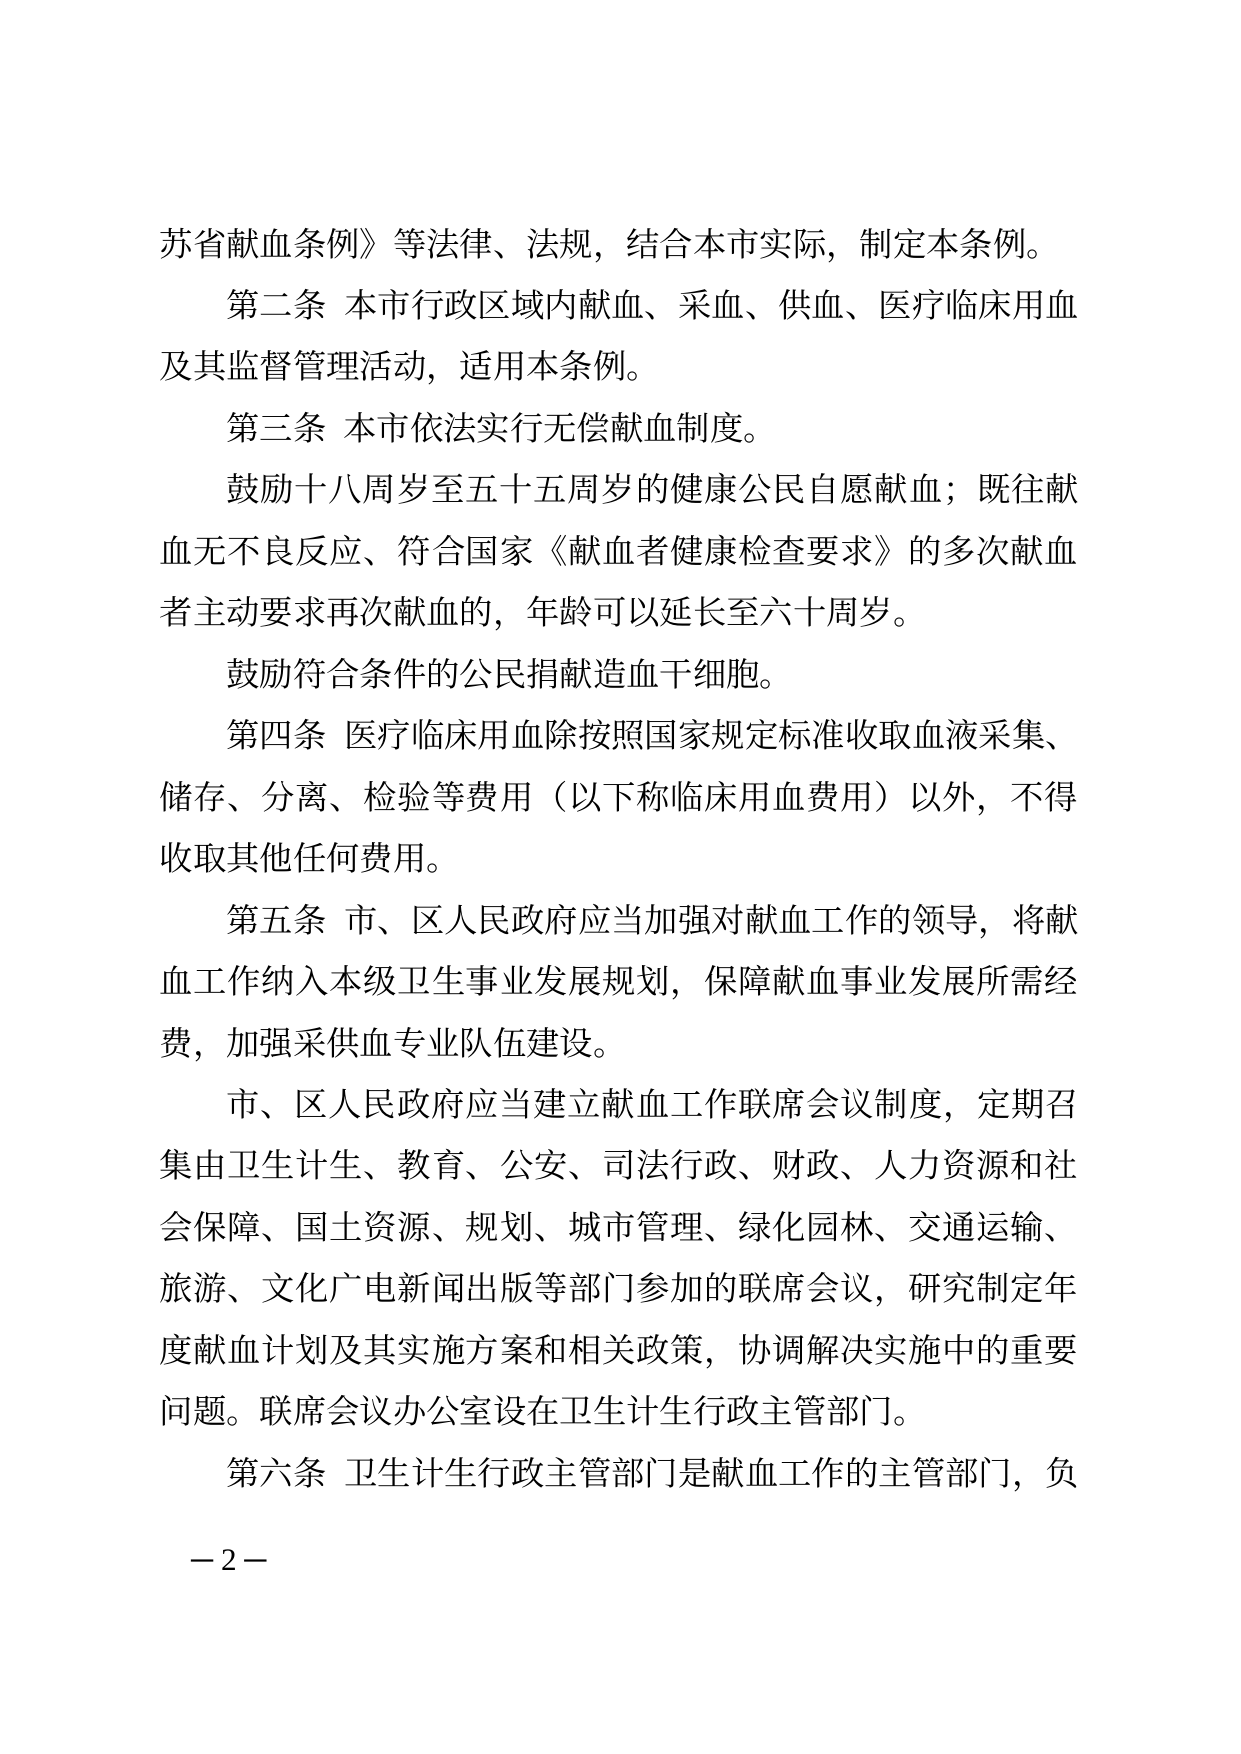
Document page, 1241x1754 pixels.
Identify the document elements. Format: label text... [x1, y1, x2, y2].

text 鼓励符合条件的公民捐献造血干细胞。 [159, 637, 1081, 698]
text 第三条 本市依法实行无偿献血制度。 [159, 391, 1081, 453]
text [159, 207, 1081, 268]
text 第四条 医疗临床用血除按照国家规定标准收取血液采集、储存、分离、检验等费用（以下称临床用血费用）以外，不得收取其他任何费用。 [159, 698, 1081, 883]
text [159, 1436, 1081, 1497]
text 市、区人民政府应当建立献血工作联席会议制度，定期召集由卫生计生、教育、公安、司法行政、财政、人力资源和社会保障、国土资源、规划、城市管理、绿化园林、交通运输、旅游、文化广电新闻出版等部门参加的联席会议，研究制定年度献血计划及其实施方案和相关政策，协调解决实施中的重要问题。联席会议办公室设在卫生计生行政主管部门。 [159, 1067, 1081, 1436]
text 第五条 市、区人民政府应当加强对献血工作的领导，将献血工作纳入本级卫生事业发展规划，保障献血事业发展所需经费，加强采供血专业队伍建设。 [159, 883, 1081, 1067]
text 第二条 本市行政区域内献血、采血、供血、医疗临床用血及其监督管理活动，适用本条例。 [159, 268, 1081, 391]
text 鼓励十八周岁至五十五周岁的健康公民自愿献血；既往献血无不良反应、符合国家《献血者健康检查要求》的多次献血者主动要求再次献血的，年龄可以延长至六十周岁。 [159, 453, 1081, 637]
